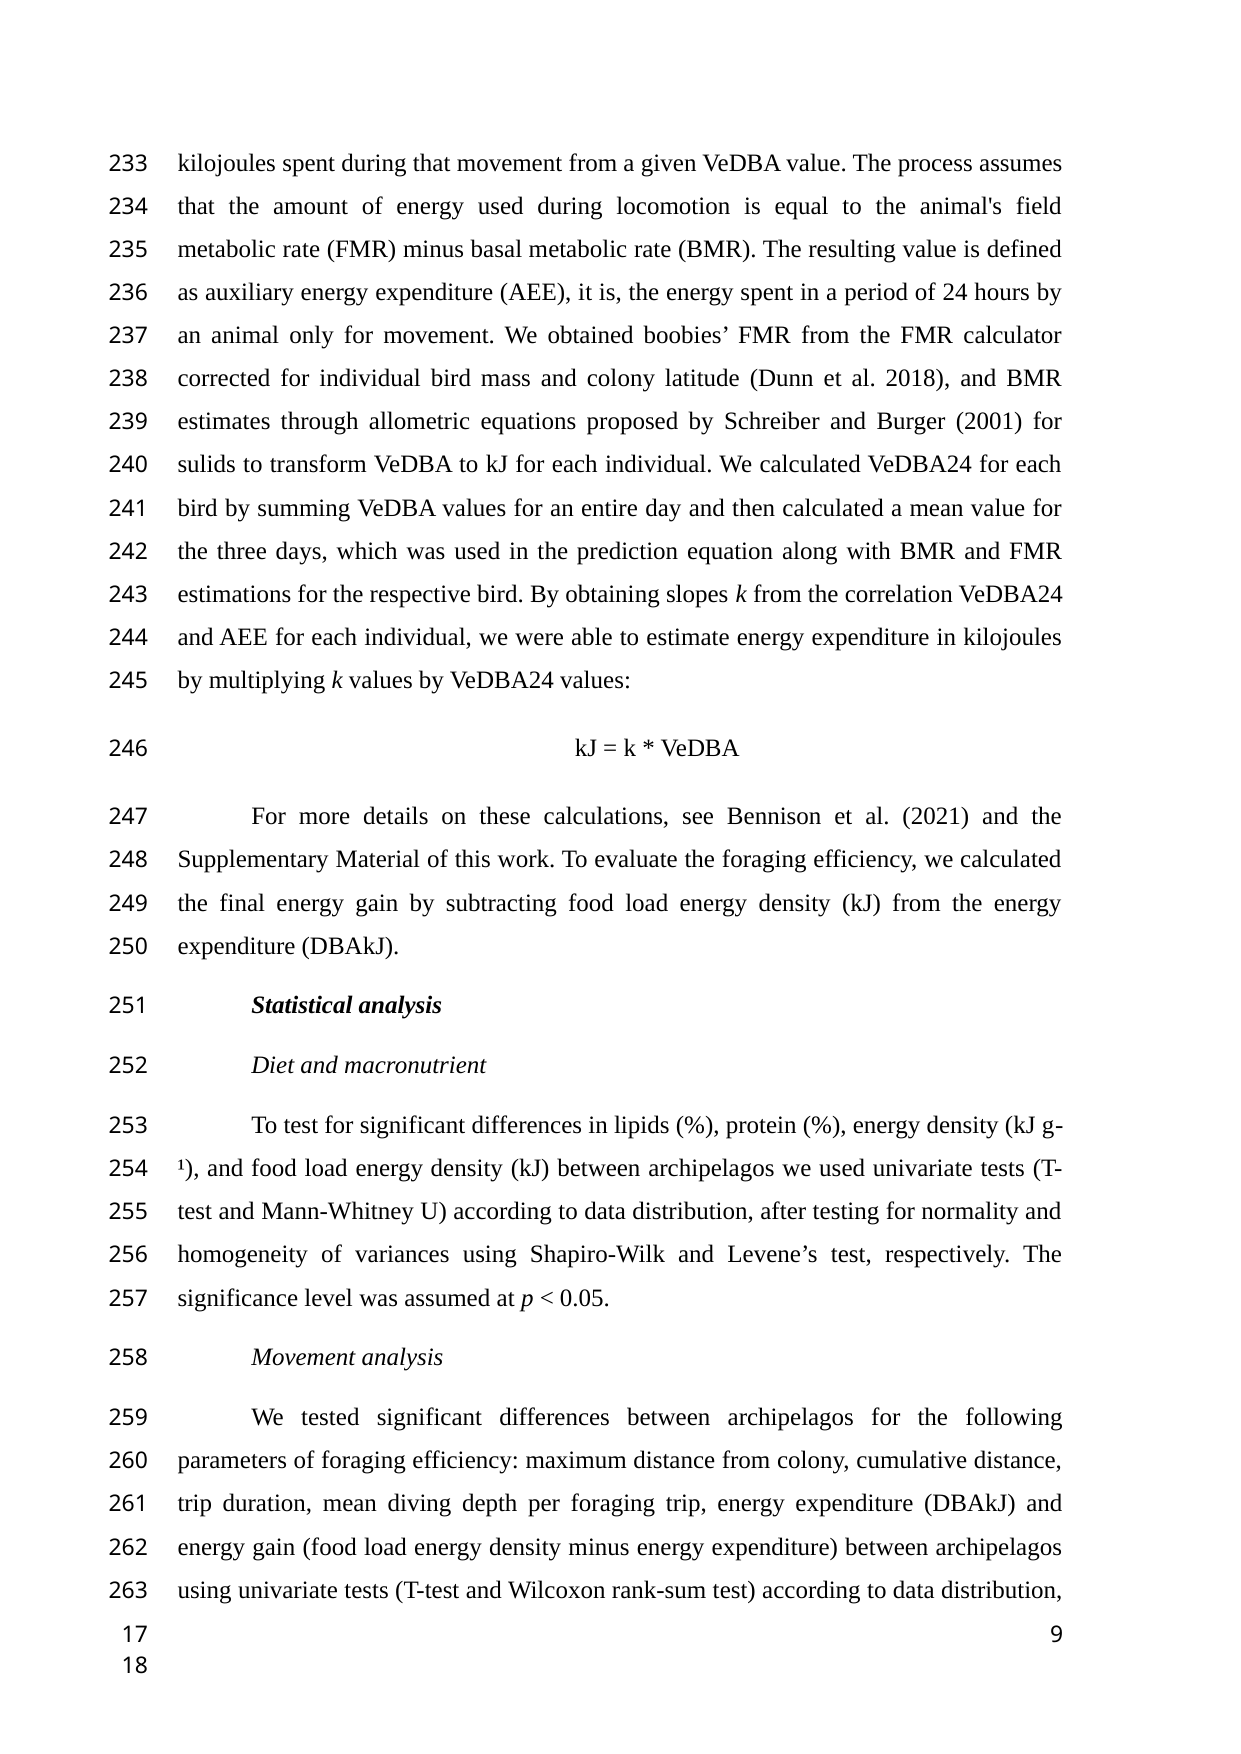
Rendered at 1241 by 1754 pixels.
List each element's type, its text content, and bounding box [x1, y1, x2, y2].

text Movement analysis [177, 1342, 1063, 1371]
text kJ = k * VeDBA [177, 733, 1063, 762]
text For more details on these calculations, see Bennison et al. (2021) and the Supplementary Material of this work. To evaluate the foraging efficiency, we calculated the final energy gain by subtracting food load energy density (kJ) from the energy expenditure (DBAkJ). [177, 801, 1063, 959]
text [177, 1402, 1063, 1603]
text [177, 148, 1063, 694]
text To test for significant differences in lipids (%), protein (%), energy density (kJ g-¹), and food load energy density (kJ) between archipelagos we used univariate tests (T-test and Mann-Whitney U) according to data distribution, after testing for normality and homogeneity of variances using Shapiro-Wilk and Levene’s test, respectively. The significance level was assumed at p < 0.05. [177, 1110, 1063, 1311]
text Diet and macronutrient [177, 1050, 1063, 1079]
text Statistical analysis [177, 991, 1063, 1019]
